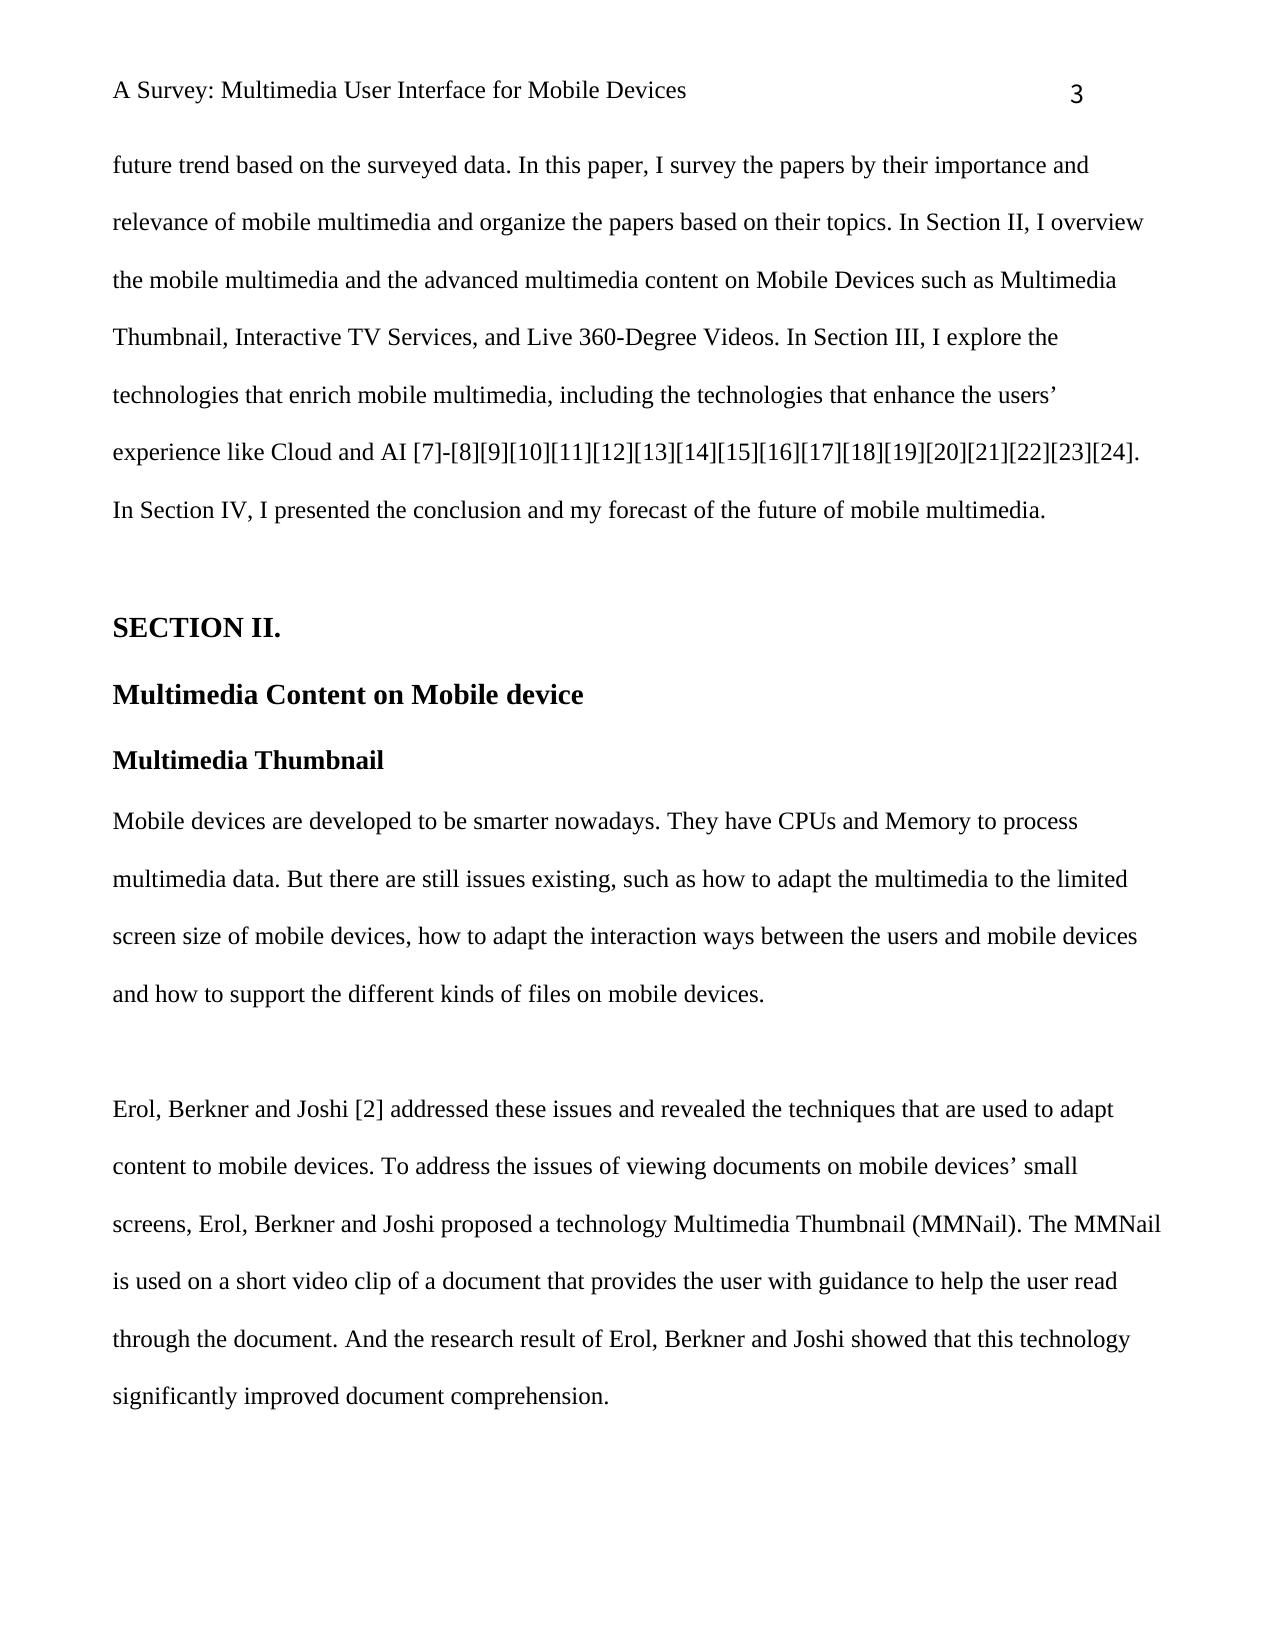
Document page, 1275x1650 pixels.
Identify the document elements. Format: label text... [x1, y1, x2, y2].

text Multimedia Content on Mobile device [112, 677, 1162, 711]
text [112, 150, 1162, 466]
text In Section IV, I presented the conclusion and my forecast of the future of mobile multimedia. [112, 495, 1162, 524]
text Erol, Berkner and Joshi [2] addressed these issues and revealed the techniques that are used to adapt content to mobile devices. To address the issues of viewing documents on mobile devices’ small screens, Erol, Berkner and Joshi proposed a technology Multimedia Thumbnail (MMNail). The MMNail is used on a short video clip of a document that provides the user with guidance to help the user read through the document. And the research result of Erol, Berkner and Joshi showed that this technology significantly improved document comprehension. [112, 1094, 1162, 1410]
text Multimedia Thumbnail [112, 744, 1162, 775]
text SECTION II. [112, 610, 1162, 643]
text Mobile devices are developed to be smarter nowadays. They have CPUs and Memory to process multimedia data. But there are still issues existing, such as how to adapt the multimedia to the limited screen size of mobile devices, how to adapt the interaction ways between the users and mobile devices and how to support the different kinds of files on mobile devices. [112, 806, 1162, 1008]
